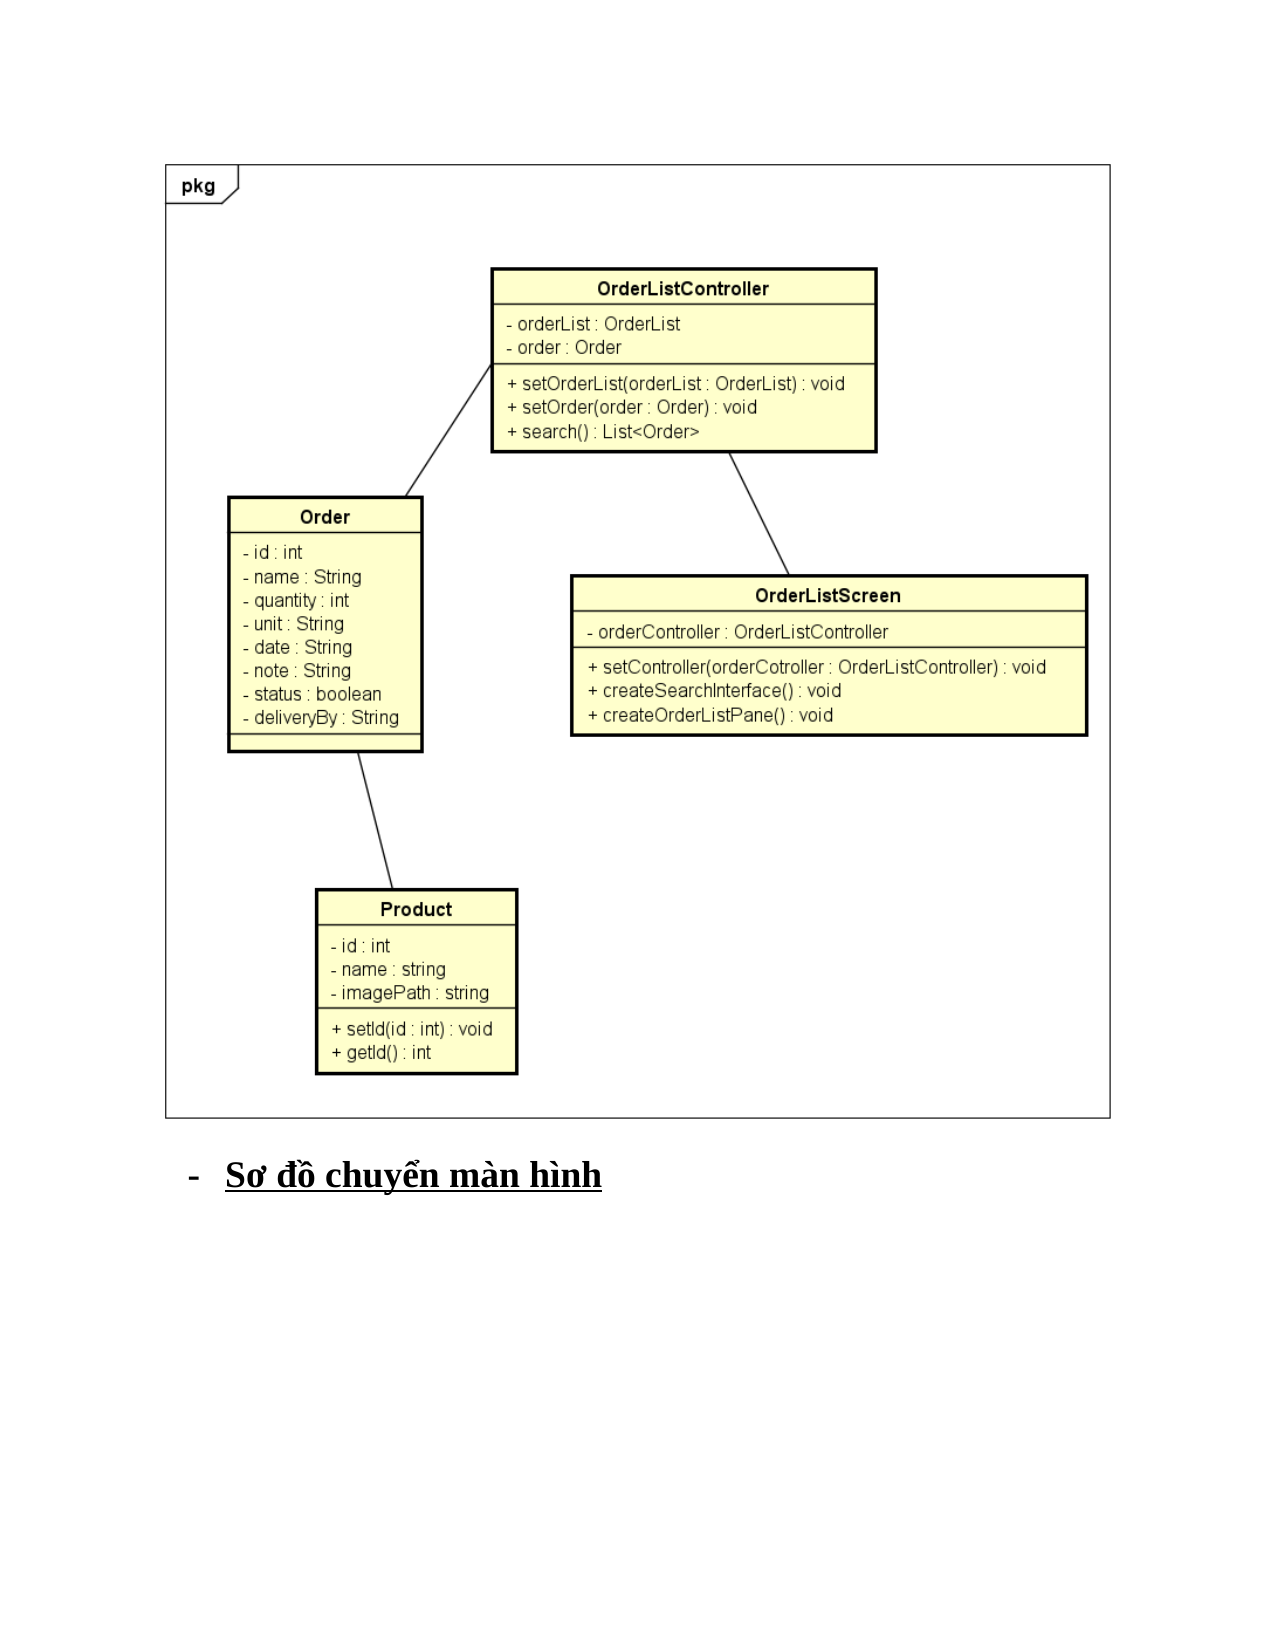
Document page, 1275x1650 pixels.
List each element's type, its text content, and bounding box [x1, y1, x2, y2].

list Sơ đồ chuyển màn hình [187, 1152, 1125, 1196]
picture [150, 150, 1125, 1134]
